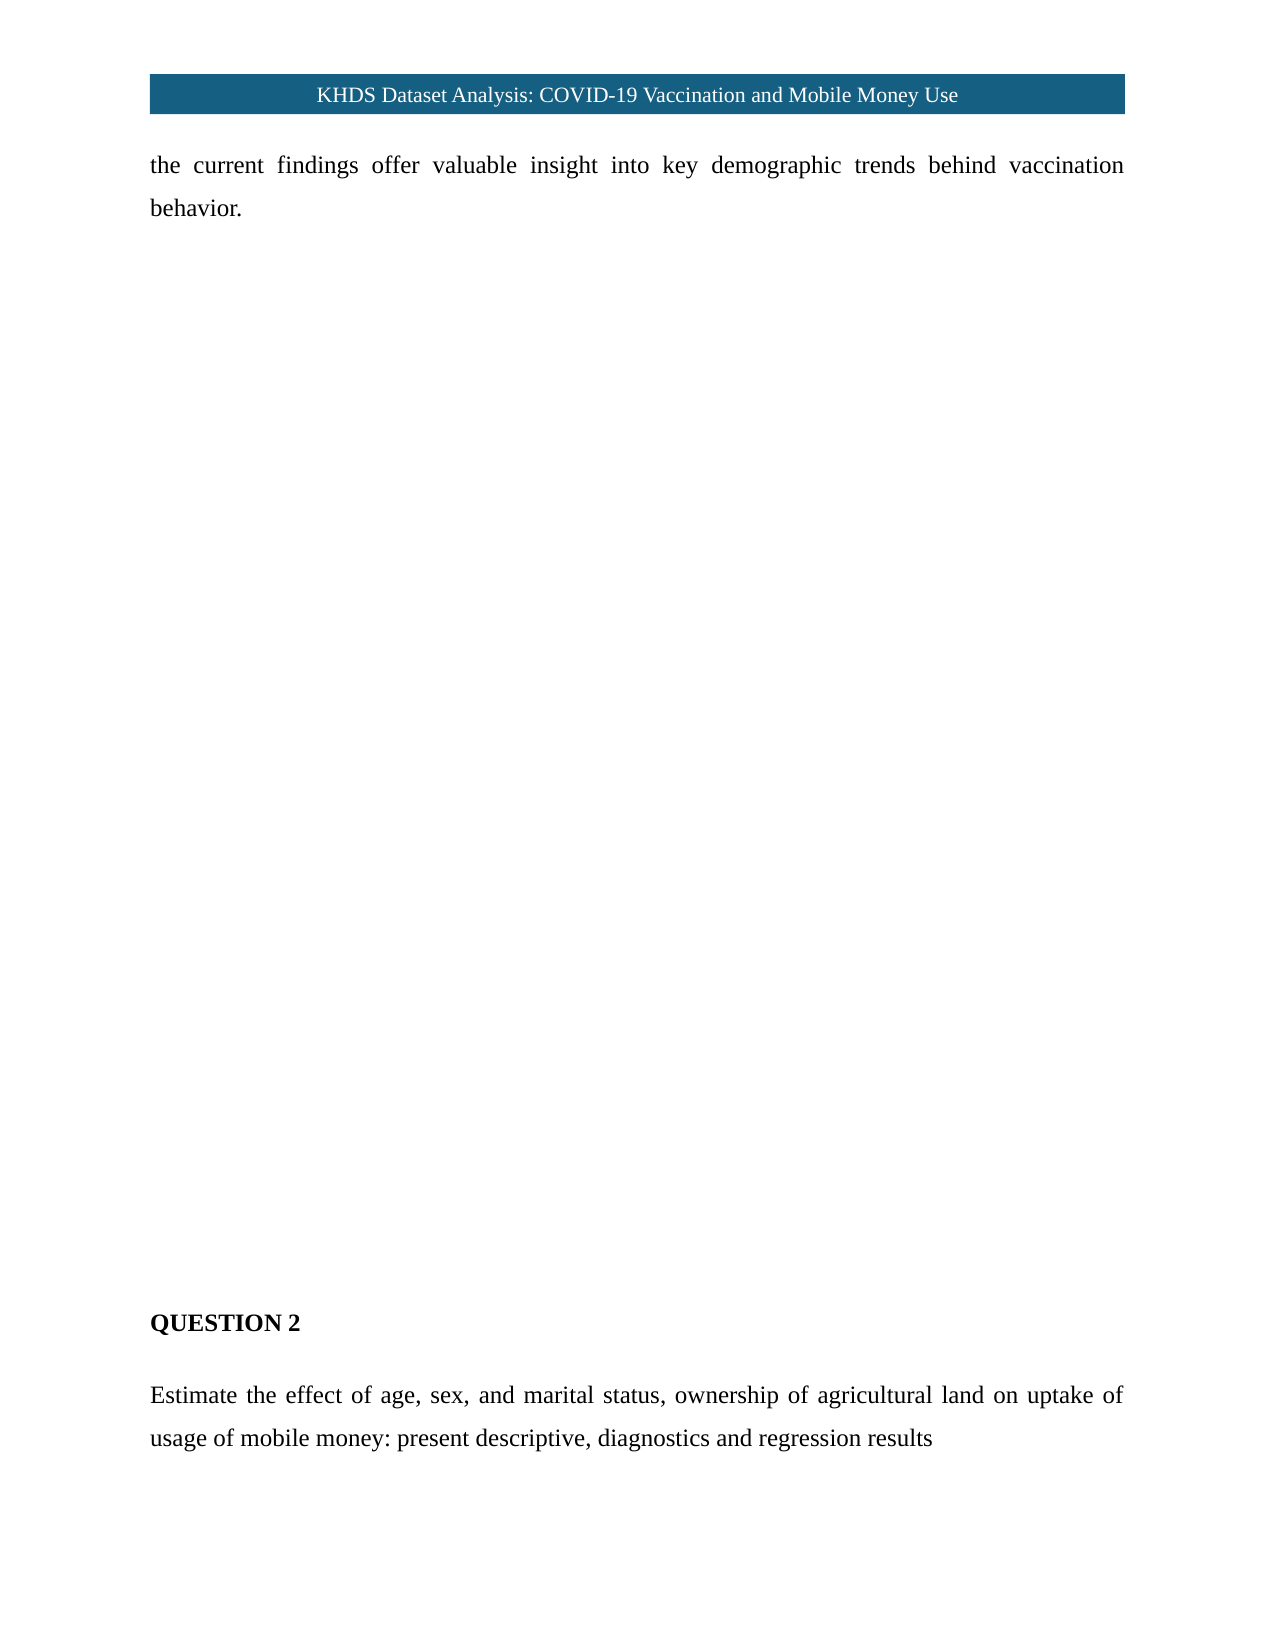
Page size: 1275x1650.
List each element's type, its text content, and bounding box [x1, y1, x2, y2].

text QUESTION 2 [150, 1308, 1125, 1337]
text Estimate the effect of age, sex, and marital status, ownership of agricultural land on uptake of usage of mobile money: present descriptive, diagnostics and regression results [150, 1380, 1125, 1452]
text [150, 150, 1125, 222]
